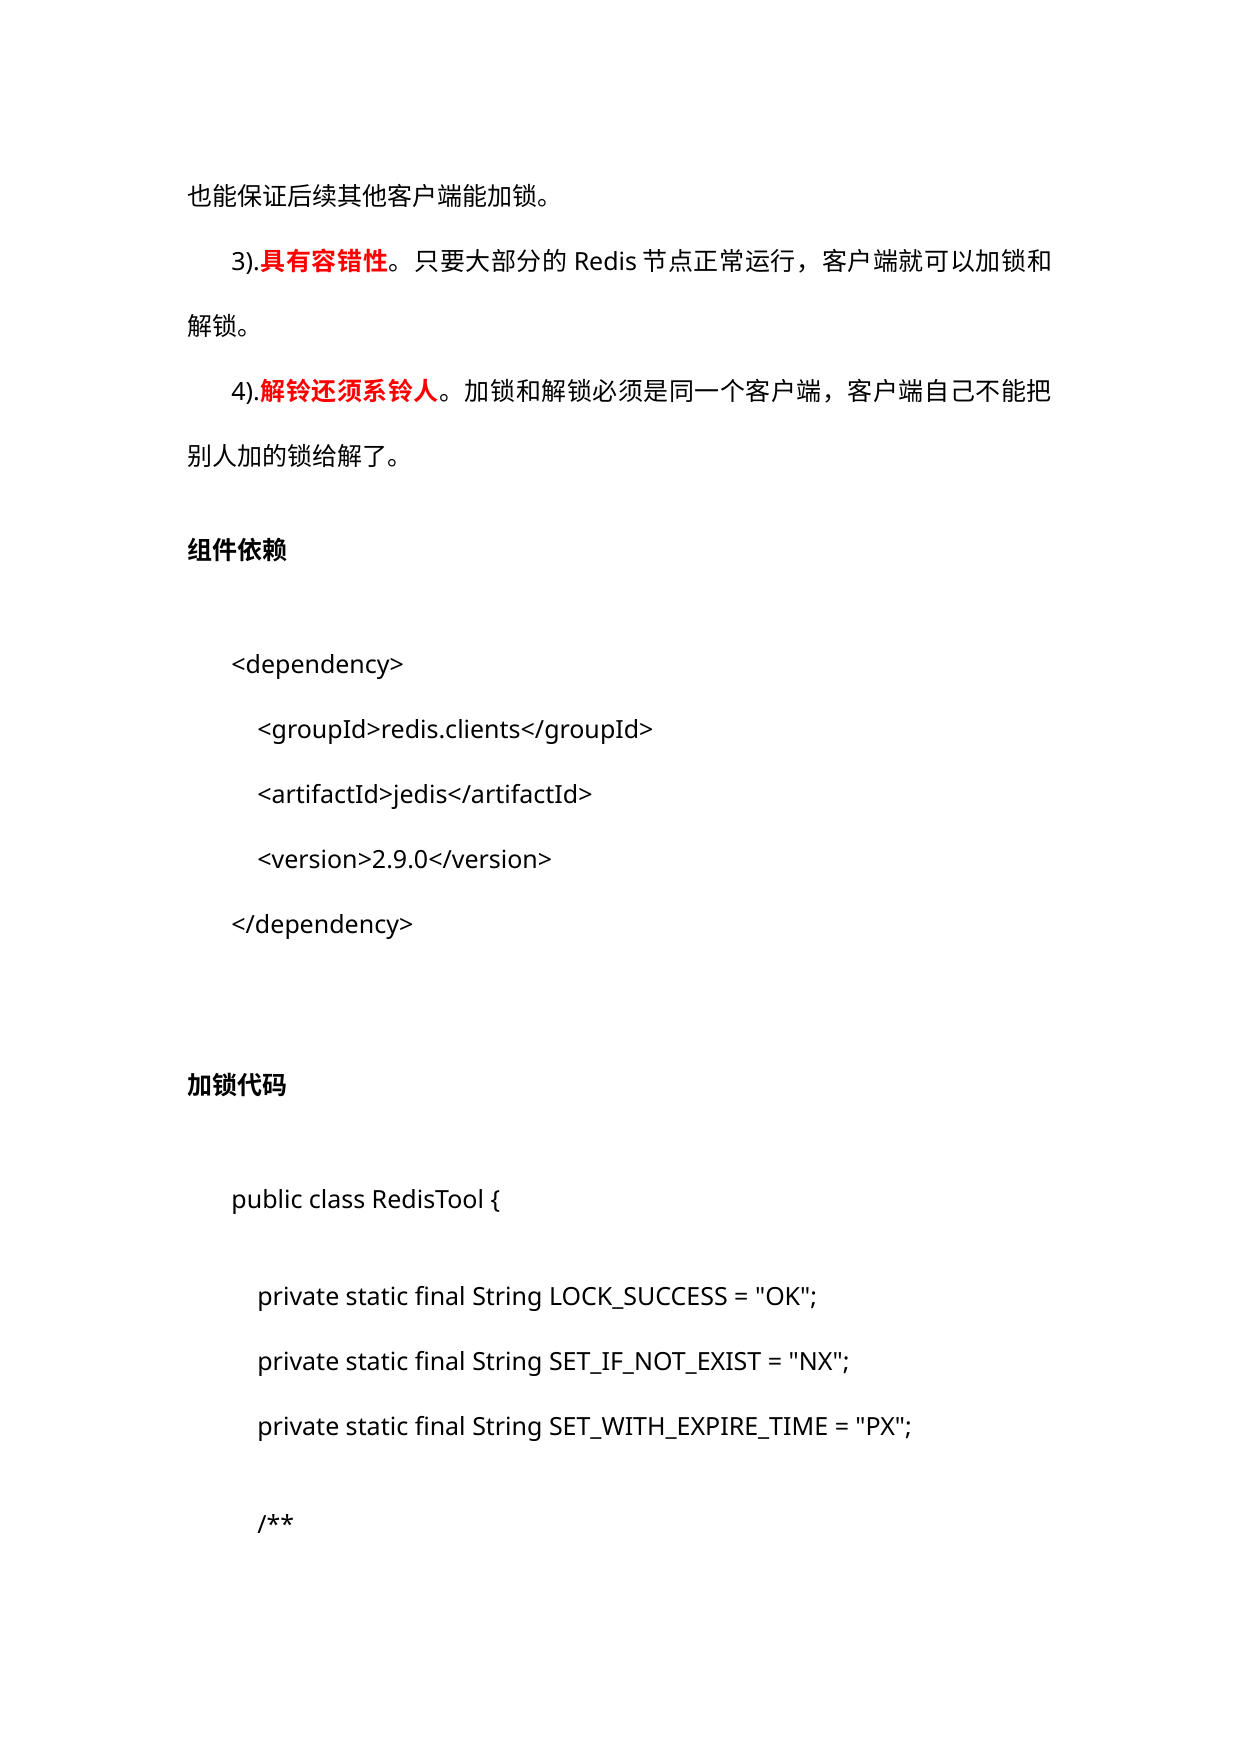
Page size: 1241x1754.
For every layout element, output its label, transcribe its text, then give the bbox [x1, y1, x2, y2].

text private static final String LOCK_SUCCESS = "OK"; [187, 1264, 1053, 1329]
text 3).具有容错性。只要大部分的Redis节点正常运行，客户端就可以加锁和解锁。 [187, 227, 1053, 357]
text <groupId>redis.clients</groupId> [187, 697, 1053, 762]
text private static final String SET_WITH_EXPIRE_TIME = "PX"; [187, 1394, 1053, 1459]
text <dependency> [187, 632, 1053, 697]
text 2).不会发生死锁。即使有一个客户端在持有锁的期间崩溃而没有主动解锁，也能保证后续其他客户端能加锁。 [187, 162, 1053, 227]
subtitle 加锁代码 [187, 1051, 1053, 1116]
text </dependency> [187, 892, 1053, 957]
subtitle 组件依赖 [187, 516, 1053, 581]
text <version>2.9.0</version> [187, 827, 1053, 892]
text <artifactId>jedis</artifactId> [187, 762, 1053, 827]
text 4).解铃还须系铃人。加锁和解锁必须是同一个客户端，客户端自己不能把别人加的锁给解了。 [187, 357, 1053, 487]
text /** [187, 1491, 1053, 1556]
text private static final String SET_IF_NOT_EXIST = "NX"; [187, 1329, 1053, 1394]
text public class RedisTool { [187, 1166, 1053, 1231]
